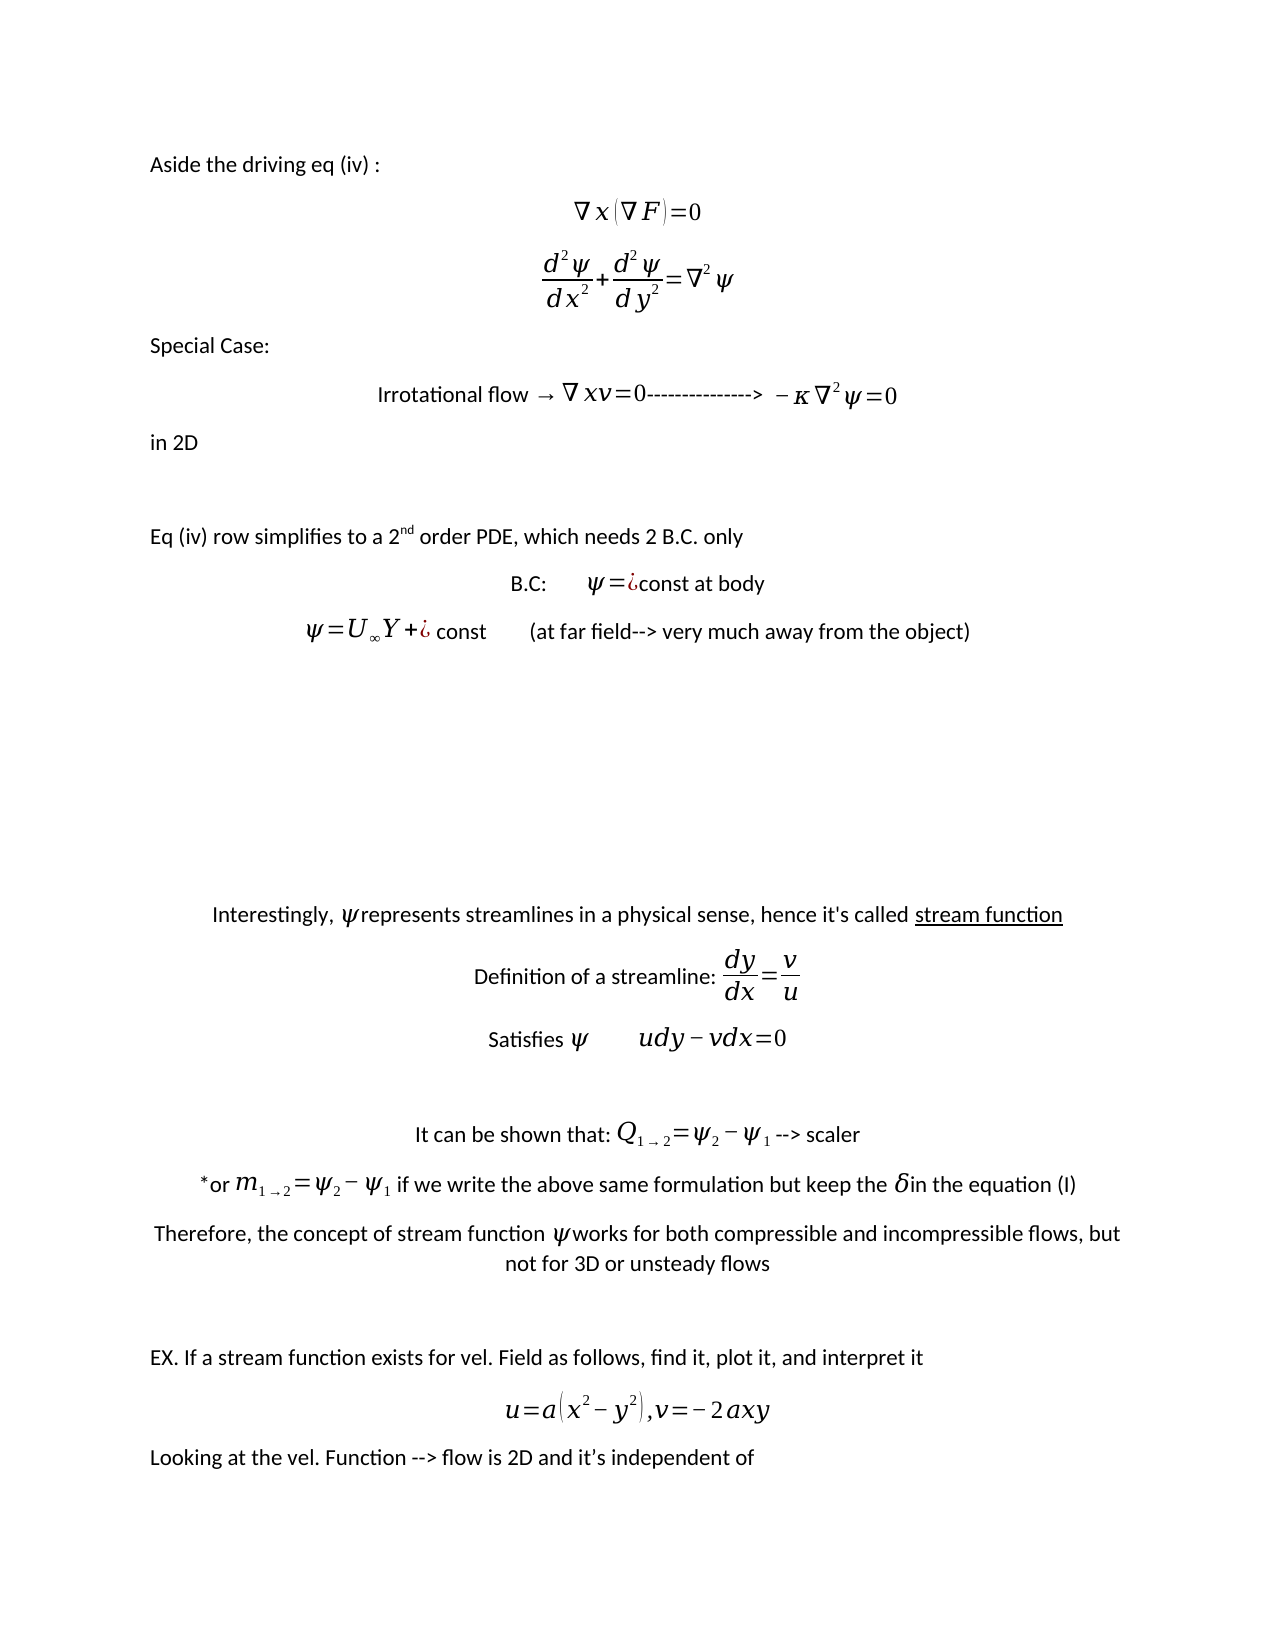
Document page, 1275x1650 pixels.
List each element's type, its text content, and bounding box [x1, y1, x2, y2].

text *or if we write the above same formulation but keep the in the equation (I) [150, 1169, 1125, 1200]
text Definition of a streamline: [150, 947, 1125, 1006]
text Eq (iv) row simplifies to a 2nd order PDE, which needs 2 B.C. only [150, 522, 1125, 550]
text Satisfies [150, 1025, 1125, 1053]
text Aside the driving eq (iv) : [150, 150, 1125, 178]
text EX. If a stream function exists for vel. Field as follows, find it, plot it, and interpret it [150, 1343, 1125, 1371]
text Special Case: [150, 331, 1125, 359]
text Looking at the vel. Function --> flow is 2D and it’s independent of [150, 1443, 1125, 1471]
text const (at far field--> very much away from the object) [150, 616, 1125, 647]
text Therefore, the concept of stream function works for both compressible and incompressible flows, but not for 3D or unsteady flows [150, 1219, 1125, 1277]
text in 2D [150, 428, 1125, 456]
text Irrotational flow ---------------> [150, 378, 1125, 409]
text B.C: const at body [150, 569, 1125, 597]
text Interestingly, represents streamlines in a physical sense, hence it's called stream function [150, 900, 1125, 928]
text It can be shown that: --> scaler [150, 1119, 1125, 1150]
